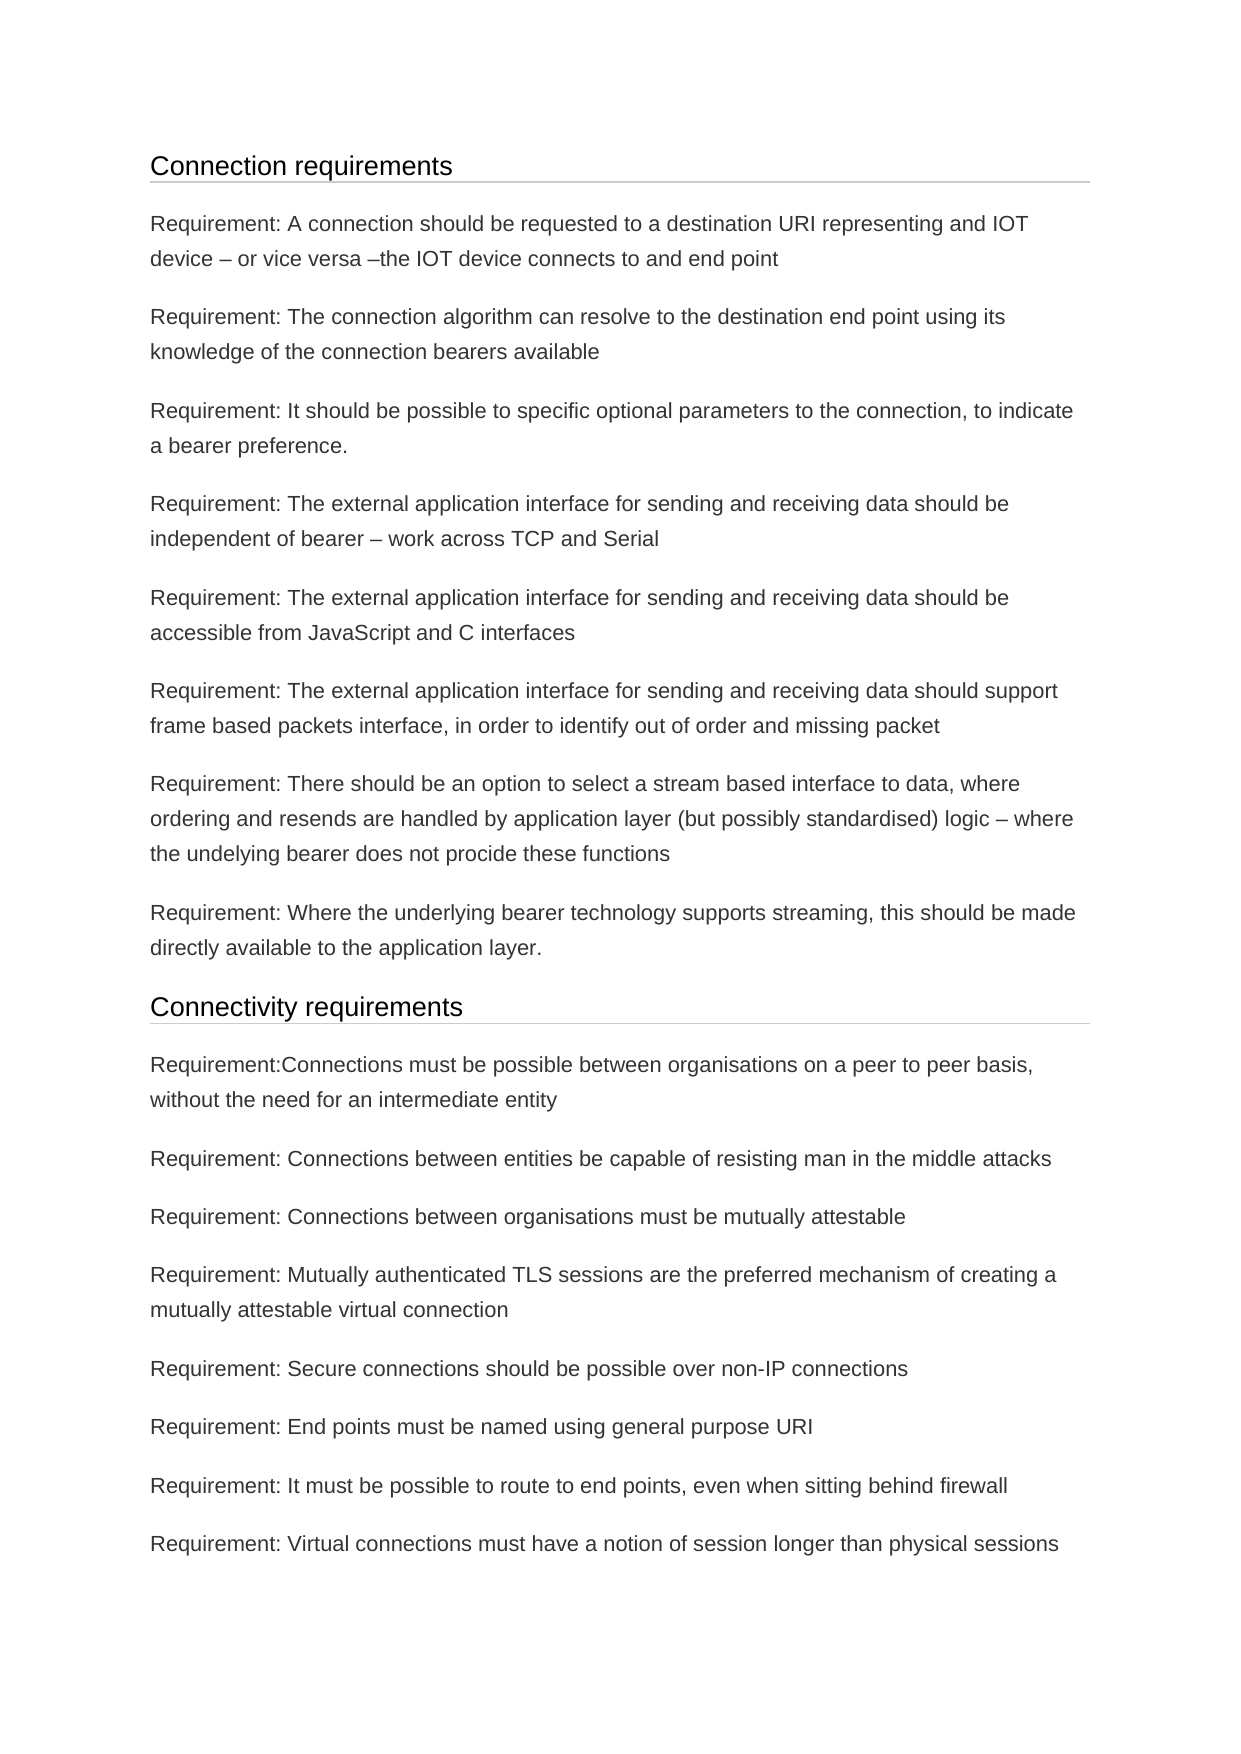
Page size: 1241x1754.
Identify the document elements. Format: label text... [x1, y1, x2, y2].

text Requirement: Connections between entities be capable of resisting man in the middle attacks [150, 1136, 1090, 1171]
text Requirement: Secure connections should be possible over non-IP connections [150, 1346, 1090, 1381]
text Requirement: Where the underlying bearer technology supports streaming, this should be made directly available to the application layer. [150, 890, 1090, 960]
text Requirement: The external application interface for sending and receiving data should be independent of bearer – work across TCP and Serial [150, 481, 1090, 551]
text Requirement: It should be possible to specific optional parameters to the connection, to indicate a bearer preference. [150, 388, 1090, 458]
text Requirement: The external application interface for sending and receiving data should be accessible from JavaScript and C interfaces [150, 575, 1090, 645]
text Requirement: End points must be named using general purpose URI [150, 1404, 1090, 1439]
text Requirement: Mutually authenticated TLS sessions are the preferred mechanism of creating a mutually attestable virtual connection [150, 1252, 1090, 1322]
text Requirement: The connection algorithm can resolve to the destination end point using its knowledge of the connection bearers available [150, 294, 1090, 364]
text Requirement: The external application interface for sending and receiving data should support frame based packets interface, in order to identify out of order and missing packet [150, 668, 1090, 738]
text Requirement: A connection should be requested to a destination URI representing and IOT device – or vice versa –the IOT device connects to and end point [150, 201, 1090, 271]
text Requirement: It must be possible to route to end points, even when sitting behind firewall [150, 1463, 1090, 1498]
text Requirement:Connections must be possible between organisations on a peer to peer basis, without the need for an intermediate entity [150, 1042, 1090, 1112]
subtitle Connection requirements [150, 150, 1090, 181]
text Requirement: There should be an option to select a stream based interface to data, where ordering and resends are handled by application layer (but possibly standardised) logic – where the undelying bearer does not procide these functions [150, 762, 1090, 867]
text Requirement: Connections between organisations must be mutually attestable [150, 1194, 1090, 1229]
subtitle Connectivity requirements [150, 991, 1090, 1023]
text Requirement: Virtual connections must have a notion of session longer than physical sessions [150, 1521, 1090, 1556]
